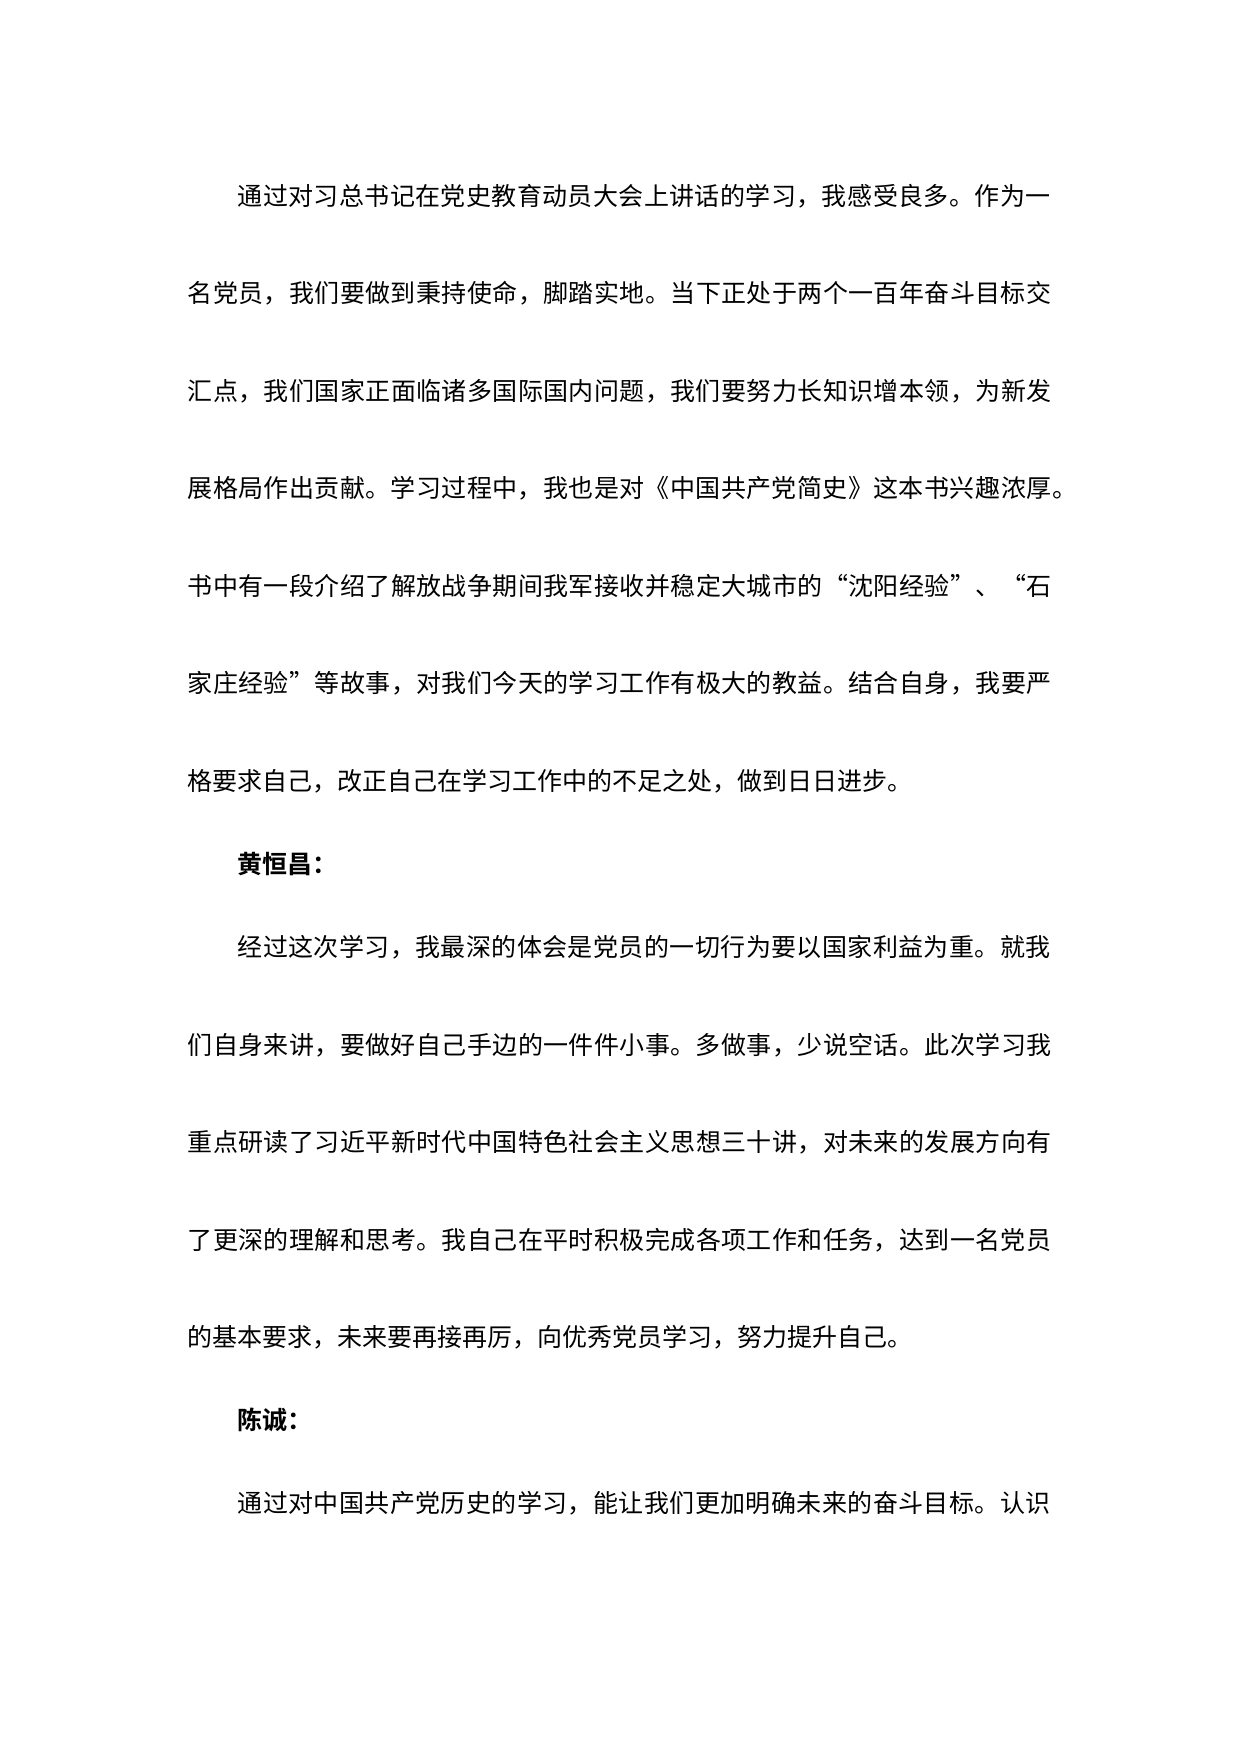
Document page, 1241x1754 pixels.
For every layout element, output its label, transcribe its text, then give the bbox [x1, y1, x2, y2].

text 通过对习总书记在党史教育动员大会上讲话的学习，我感受良多。作为一名党员，我们要做到秉持使命，脚踏实地。当下正处于两个一百年奋斗目标交汇点，我们国家正面临诸多国际国内问题，我们要努力长知识增本领，为新发展格局作出贡献。学习过程中，我也是对《中国共产党简史》这本书兴趣浓厚。书中有一段介绍了解放战争期间我军接收并稳定大城市的“沈阳经验”、“石家庄经验”等故事，对我们今天的学习工作有极大的教益。结合自身，我要严格要求自己，改正自己在学习工作中的不足之处，做到日日进步。 [187, 162, 1053, 812]
text 黄恒昌： [187, 830, 1053, 895]
text 陈诚： [187, 1386, 1053, 1451]
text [187, 1469, 1053, 1534]
text 经过这次学习，我最深的体会是党员的一切行为要以国家利益为重。就我们自身来讲，要做好自己手边的一件件小事。多做事，少说空话。此次学习我重点研读了习近平新时代中国特色社会主义思想三十讲，对未来的发展方向有了更深的理解和思考。我自己在平时积极完成各项工作和任务，达到一名党员的基本要求，未来要再接再厉，向优秀党员学习，努力提升自己。 [187, 913, 1053, 1368]
